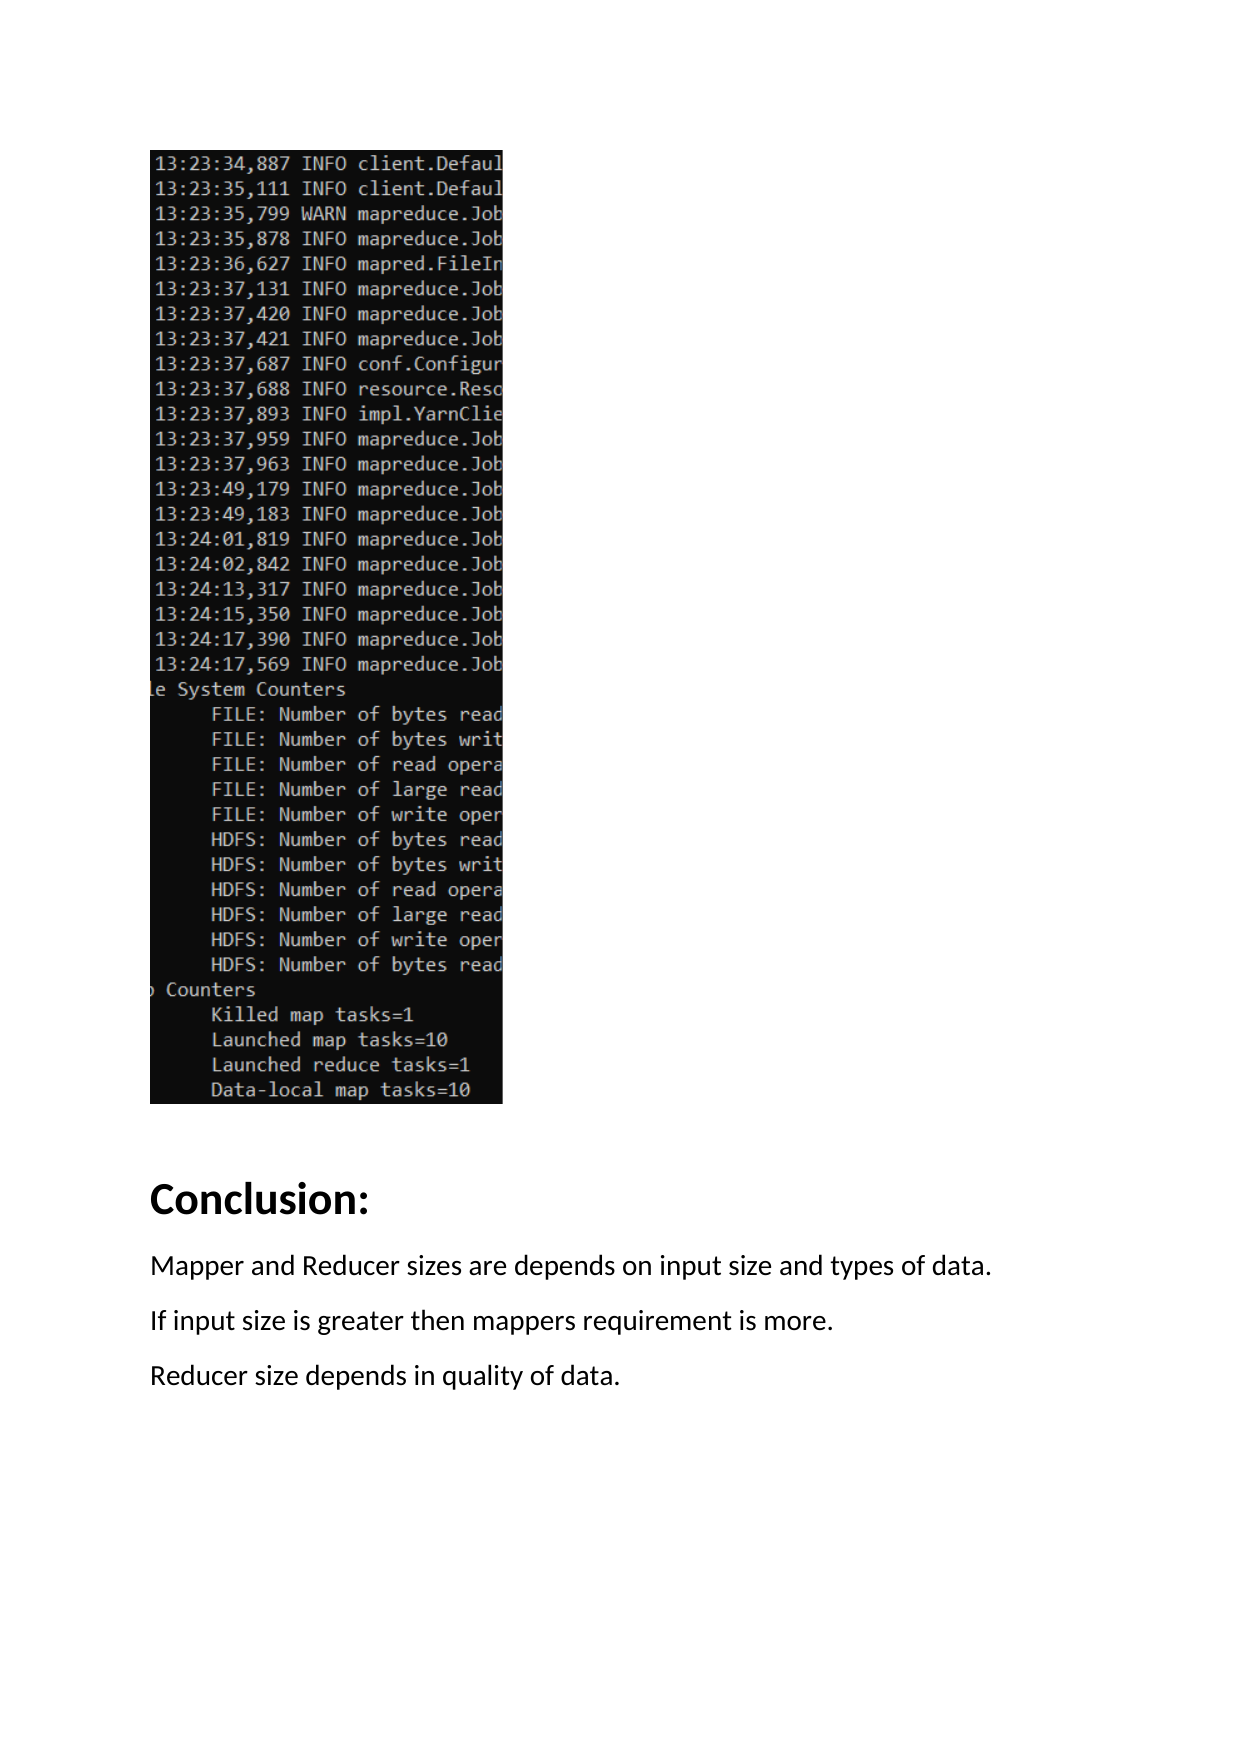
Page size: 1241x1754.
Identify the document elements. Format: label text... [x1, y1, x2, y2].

text Conclusion: [150, 1169, 1090, 1226]
text Mapper and Reducer sizes are depends on input size and types of data. [150, 1247, 1090, 1282]
text Reducer size depends in quality of data. [150, 1357, 1090, 1392]
picture [150, 150, 503, 1104]
text If input size is greater then mappers requirement is more. [150, 1302, 1090, 1337]
